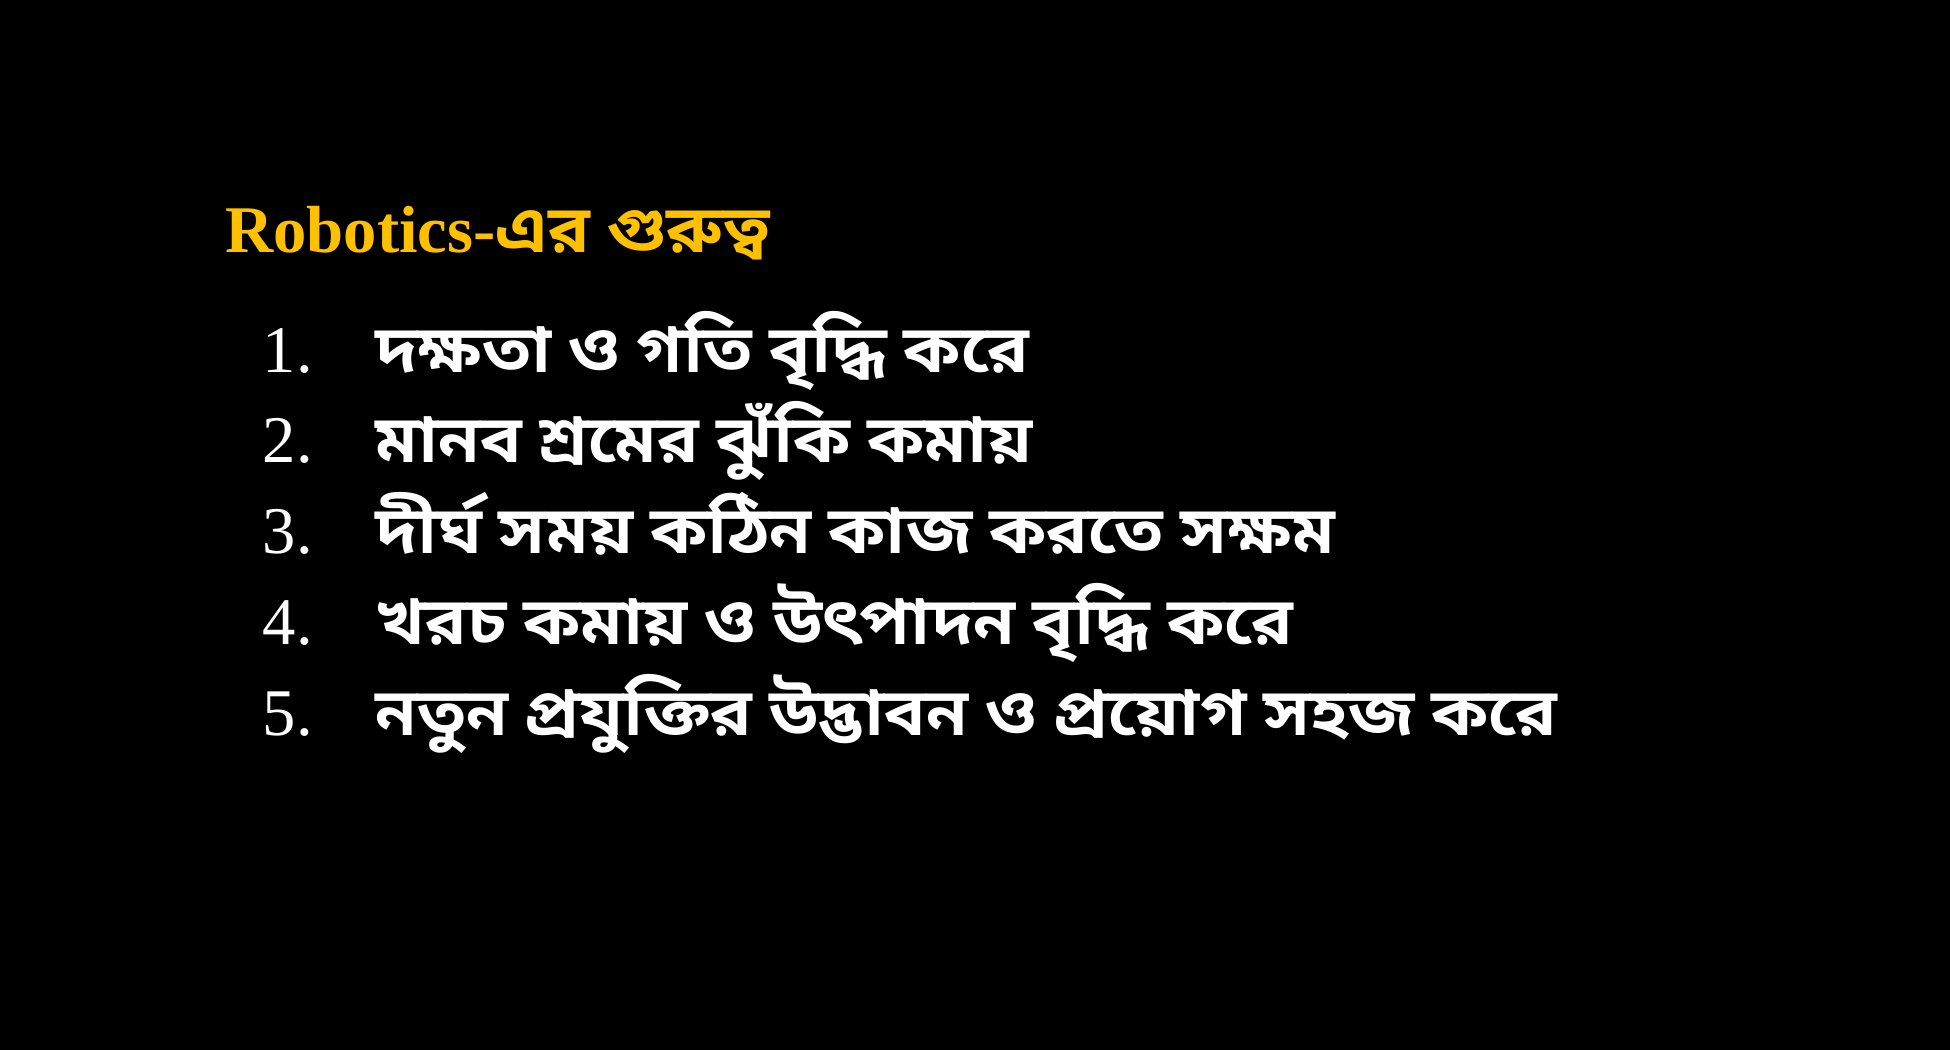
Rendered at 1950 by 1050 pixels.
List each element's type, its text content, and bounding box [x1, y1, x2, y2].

list মানব শ্রমের ঝুঁকি কমায় [262, 392, 1875, 482]
list দক্ষতা ও গতি বৃদ্ধি করে [262, 301, 1875, 392]
list দীর্ঘ সময় কঠিন কাজ করতে সক্ষম [262, 482, 1875, 573]
text Robotics-এর গুরুত্ব [225, 181, 1875, 272]
list খরচ কমায় ও উৎপাদন বৃদ্ধি করে [262, 573, 1875, 664]
list নতুন প্রযুক্তির উদ্ভাবন ও প্রয়োগ সহজ করে [262, 664, 1875, 755]
